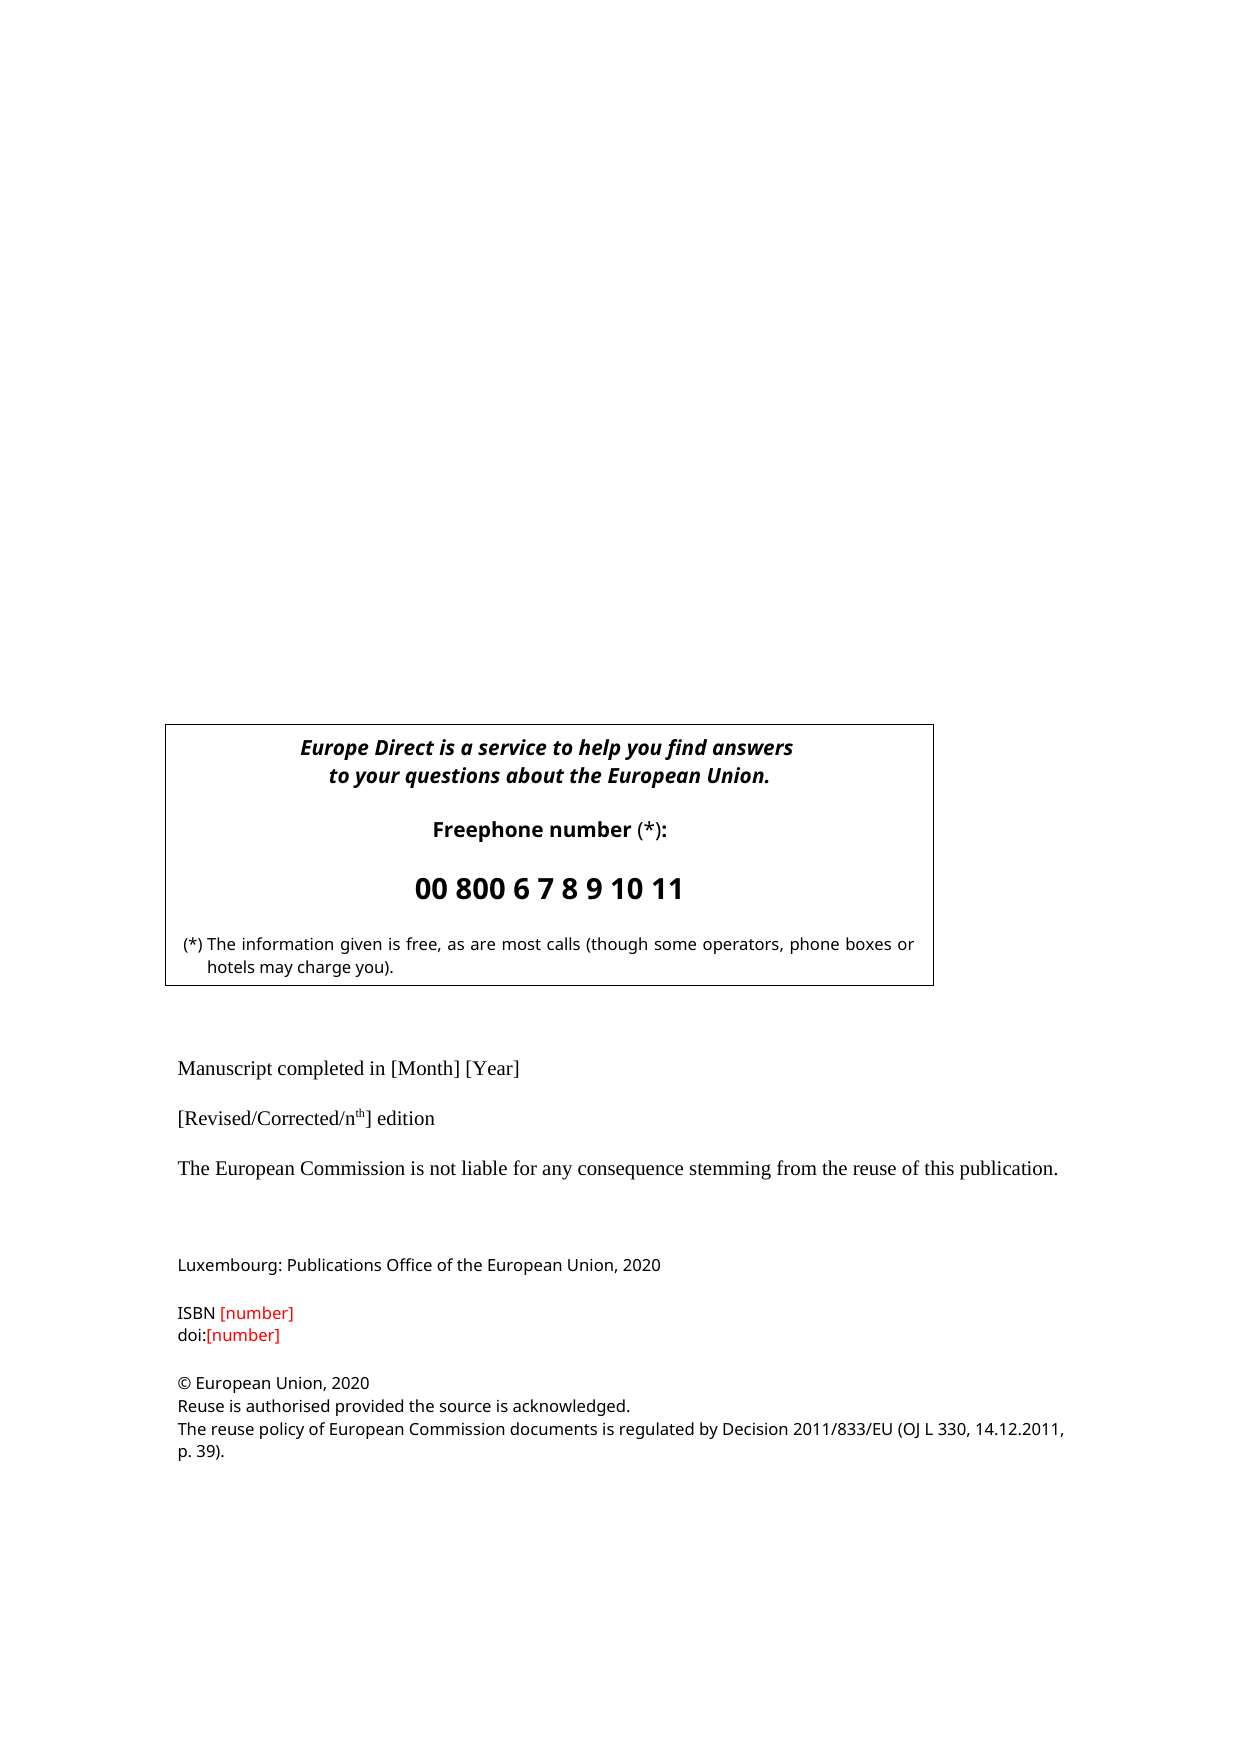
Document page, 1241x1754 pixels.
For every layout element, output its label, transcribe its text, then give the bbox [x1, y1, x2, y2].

text Reuse is authorised provided the source is acknowledged. [177, 1394, 1092, 1417]
table_header Europe Direct is a service to help you find answers to your questions about the European Union. Freephone number (*): 00 800 6 7 8 9 10 11 (*) The information given is free, as are most calls (though some operators, phone boxes or hotels may charge you). [166, 725, 933, 984]
text ISBN [number] [177, 1301, 1092, 1324]
text © European Union, 2020 [177, 1372, 1092, 1394]
text The reuse policy of European Commission documents is regulated by Decision 2011/833/EU (OJ L 330, 14.12.2011, p. 39). [177, 1417, 1092, 1462]
text [Revised/Corrected/nth] edition [177, 1106, 1092, 1131]
text doi:[number] [177, 1324, 1092, 1347]
text The European Commission is not liable for any consequence stemming from the reuse of this publication. [177, 1156, 1092, 1181]
text Manuscript completed in [Month] [Year] [177, 1056, 1092, 1081]
text Luxembourg: Publications Office of the European Union, 2020 [177, 1253, 1092, 1276]
